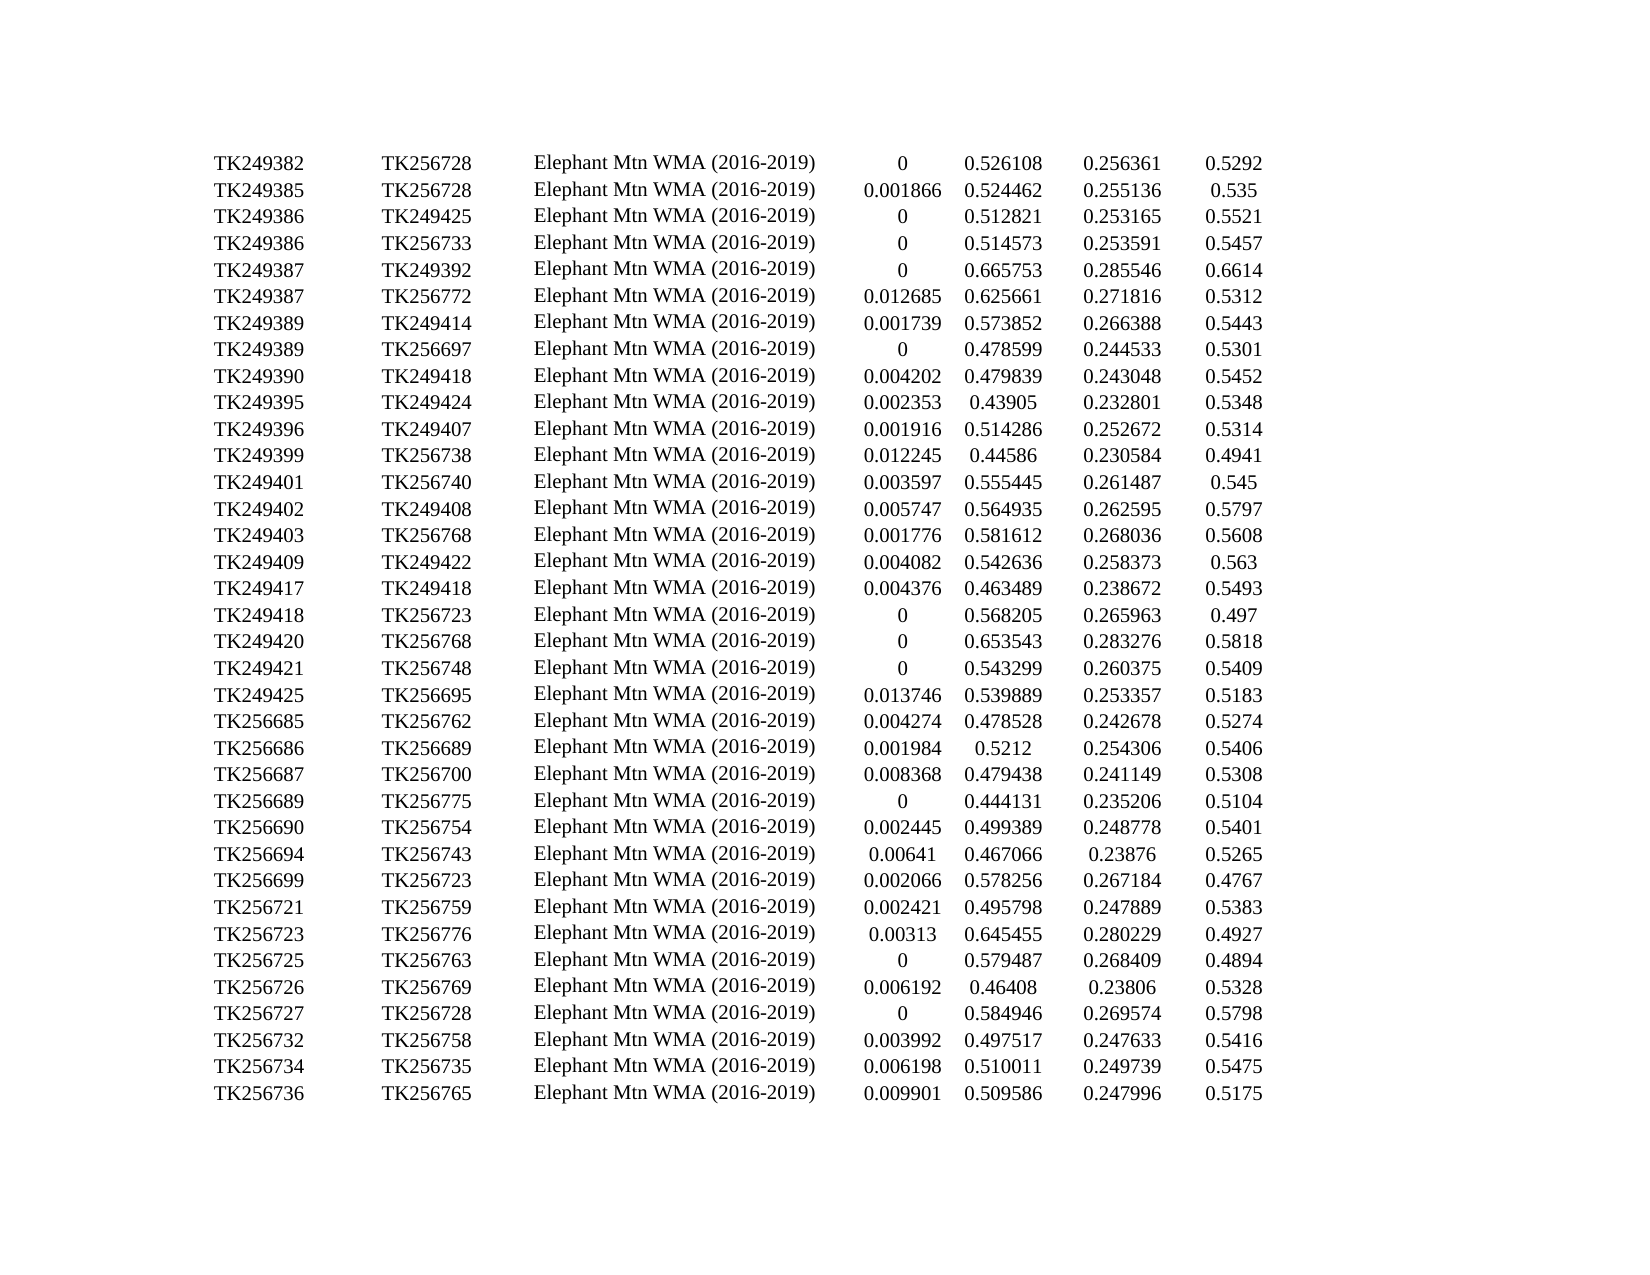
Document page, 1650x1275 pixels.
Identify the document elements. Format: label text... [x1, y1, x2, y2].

table_cell 0.5493 [1191, 575, 1277, 602]
table_cell 0.478599 [953, 336, 1053, 362]
table_cell 0.5443 [1191, 309, 1277, 336]
table_cell 0.495798 [953, 894, 1053, 920]
table_cell 0.579487 [953, 947, 1053, 973]
table_cell 0.645455 [953, 920, 1053, 947]
table_cell 0.46408 [953, 974, 1053, 1000]
table_cell TK256687 [161, 761, 356, 787]
table_cell Elephant Mtn WMA (2016-2019) [497, 442, 852, 469]
table_cell TK256758 [356, 1027, 497, 1053]
table_cell 0.5312 [1191, 283, 1277, 309]
table_cell TK249385 [161, 177, 356, 203]
table_cell TK256723 [356, 602, 497, 628]
table_cell 0.232801 [1054, 389, 1191, 416]
table_cell TK256699 [161, 867, 356, 894]
table_cell 0.001776 [852, 522, 953, 548]
table_cell TK249389 [161, 336, 356, 362]
table_cell 0 [852, 336, 953, 362]
table_cell TK249418 [161, 602, 356, 628]
table_cell 0 [852, 230, 953, 256]
table_cell TK256734 [161, 1053, 356, 1080]
table_cell 0.265963 [1054, 602, 1191, 628]
table_cell Elephant Mtn WMA (2016-2019) [497, 947, 852, 973]
table_cell 0.514573 [953, 230, 1053, 256]
table_cell TK256736 [161, 1080, 356, 1106]
table_cell 0.283276 [1054, 628, 1191, 655]
table_cell TK249422 [356, 549, 497, 575]
table_cell 0.5175 [1191, 1080, 1277, 1106]
table_cell Elephant Mtn WMA (2016-2019) [497, 203, 852, 230]
table_cell Elephant Mtn WMA (2016-2019) [497, 894, 852, 920]
table_cell 0.555445 [953, 469, 1053, 495]
table_cell 0.258373 [1054, 549, 1191, 575]
table_cell TK256768 [356, 628, 497, 655]
table_cell TK256748 [356, 655, 497, 681]
table_cell TK256762 [356, 708, 497, 734]
table_cell 0.5265 [1191, 841, 1277, 867]
table_cell 0.002445 [852, 814, 953, 841]
table_cell Elephant Mtn WMA (2016-2019) [497, 841, 852, 867]
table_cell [497, 1080, 852, 1106]
table_cell TK256728 [356, 177, 497, 203]
table_cell TK249387 [161, 283, 356, 309]
table_cell Elephant Mtn WMA (2016-2019) [497, 788, 852, 814]
table_cell TK249386 [161, 230, 356, 256]
table_cell 0.5383 [1191, 894, 1277, 920]
table_cell 0.497517 [953, 1027, 1053, 1053]
table_cell TK249396 [161, 416, 356, 442]
table_cell 0.001916 [852, 416, 953, 442]
table_cell 0.4767 [1191, 867, 1277, 894]
table_cell 0.653543 [953, 628, 1053, 655]
table_cell 0.542636 [953, 549, 1053, 575]
table_cell 0.256361 [1054, 150, 1191, 177]
table_cell 0.5348 [1191, 389, 1277, 416]
table_cell 0.244533 [1054, 336, 1191, 362]
table_cell 0.512821 [953, 203, 1053, 230]
table_cell 0.268409 [1054, 947, 1191, 973]
table_cell Elephant Mtn WMA (2016-2019) [497, 230, 852, 256]
table_cell TK256686 [161, 734, 356, 761]
table_cell 0.280229 [1054, 920, 1191, 947]
table_cell 0.253591 [1054, 230, 1191, 256]
table_cell Elephant Mtn WMA (2016-2019) [497, 336, 852, 362]
table_cell 0.009901 [852, 1080, 953, 1106]
table_cell 0.5797 [1191, 495, 1277, 522]
table_cell 0.5292 [1191, 150, 1277, 177]
table_cell TK256690 [161, 814, 356, 841]
table_cell 0.001739 [852, 309, 953, 336]
table_cell TK256776 [356, 920, 497, 947]
table_cell TK256743 [356, 841, 497, 867]
table_cell TK256697 [356, 336, 497, 362]
table_cell 0.248778 [1054, 814, 1191, 841]
table_cell TK256694 [161, 841, 356, 867]
table_cell 0.5308 [1191, 761, 1277, 787]
table_cell 0.253357 [1054, 681, 1191, 708]
table_cell Elephant Mtn WMA (2016-2019) [497, 469, 852, 495]
table_cell 0.260375 [1054, 655, 1191, 681]
table_cell Elephant Mtn WMA (2016-2019) [497, 416, 852, 442]
table_cell 0 [852, 602, 953, 628]
table_cell Elephant Mtn WMA (2016-2019) [497, 628, 852, 655]
table_cell TK256726 [161, 974, 356, 1000]
table_cell TK249425 [161, 681, 356, 708]
table_cell 0.001866 [852, 177, 953, 203]
table_cell 0.002353 [852, 389, 953, 416]
table_cell 0 [852, 1000, 953, 1027]
table_cell 0.262595 [1054, 495, 1191, 522]
table_cell 0.008368 [852, 761, 953, 787]
table_cell 0.266388 [1054, 309, 1191, 336]
table_cell 0.478528 [953, 708, 1053, 734]
table_cell TK249382 [161, 150, 356, 177]
table_cell 0.242678 [1054, 708, 1191, 734]
table_cell TK249392 [356, 256, 497, 283]
table_cell TK256765 [356, 1080, 497, 1106]
table_cell Elephant Mtn WMA (2016-2019) [497, 655, 852, 681]
table_cell 0.267184 [1054, 867, 1191, 894]
table_cell TK249408 [356, 495, 497, 522]
table_cell TK249418 [356, 575, 497, 602]
table_cell 0 [852, 256, 953, 283]
table_cell 0.5409 [1191, 655, 1277, 681]
table_cell 0.545 [1191, 469, 1277, 495]
table_cell 0.002066 [852, 867, 953, 894]
table_cell 0.543299 [953, 655, 1053, 681]
table_cell TK256695 [356, 681, 497, 708]
table_cell 0.003597 [852, 469, 953, 495]
table_cell Elephant Mtn WMA (2016-2019) [497, 549, 852, 575]
table_cell 0.564935 [953, 495, 1053, 522]
table_cell TK249424 [356, 389, 497, 416]
table_cell 0.247996 [1054, 1080, 1191, 1106]
table_cell TK256763 [356, 947, 497, 973]
table_cell TK256735 [356, 1053, 497, 1080]
table_cell Elephant Mtn WMA (2016-2019) [497, 867, 852, 894]
table_cell TK256721 [161, 894, 356, 920]
table_cell 0.249739 [1054, 1053, 1191, 1080]
table_cell 0.563 [1191, 549, 1277, 575]
table_cell 0.539889 [953, 681, 1053, 708]
table_cell 0.235206 [1054, 788, 1191, 814]
table_cell 0.241149 [1054, 761, 1191, 787]
table_cell 0.23876 [1054, 841, 1191, 867]
table_cell Elephant Mtn WMA (2016-2019) [497, 389, 852, 416]
table_cell TK249414 [356, 309, 497, 336]
table_cell 0.581612 [953, 522, 1053, 548]
table_cell 0.479839 [953, 362, 1053, 389]
table_cell 0.002421 [852, 894, 953, 920]
table_cell 0.584946 [953, 1000, 1053, 1027]
table_cell TK256700 [356, 761, 497, 787]
table_cell TK256728 [356, 1000, 497, 1027]
table_cell 0.4894 [1191, 947, 1277, 973]
table_cell 0.001984 [852, 734, 953, 761]
table_cell 0 [852, 947, 953, 973]
table_cell 0.5521 [1191, 203, 1277, 230]
table_cell 0.243048 [1054, 362, 1191, 389]
table_cell 0.5212 [953, 734, 1053, 761]
table_cell 0.509586 [953, 1080, 1053, 1106]
table_cell Elephant Mtn WMA (2016-2019) [497, 1027, 852, 1053]
table_cell 0.5274 [1191, 708, 1277, 734]
table_cell Elephant Mtn WMA (2016-2019) [497, 309, 852, 336]
table_cell TK256754 [356, 814, 497, 841]
table_cell Elephant Mtn WMA (2016-2019) [497, 575, 852, 602]
table_cell TK249402 [161, 495, 356, 522]
table_cell 0.5328 [1191, 974, 1277, 1000]
table_cell 0.467066 [953, 841, 1053, 867]
table_cell 0.6614 [1191, 256, 1277, 283]
table_cell Elephant Mtn WMA (2016-2019) [497, 761, 852, 787]
table_cell TK249387 [161, 256, 356, 283]
table_cell 0.665753 [953, 256, 1053, 283]
table_cell 0.247889 [1054, 894, 1191, 920]
table_cell TK249421 [161, 655, 356, 681]
table_cell 0.004274 [852, 708, 953, 734]
table_cell Elephant Mtn WMA (2016-2019) [497, 708, 852, 734]
table_cell Elephant Mtn WMA (2016-2019) [497, 495, 852, 522]
table_cell Elephant Mtn WMA (2016-2019) [497, 362, 852, 389]
table_cell 0.479438 [953, 761, 1053, 787]
table_cell 0.006198 [852, 1053, 953, 1080]
table_cell TK256732 [161, 1027, 356, 1053]
table_cell 0.510011 [953, 1053, 1053, 1080]
table_cell TK256689 [161, 788, 356, 814]
table_cell 0.252672 [1054, 416, 1191, 442]
table_cell 0.271816 [1054, 283, 1191, 309]
table_cell 0.255136 [1054, 177, 1191, 203]
table_cell 0.5457 [1191, 230, 1277, 256]
table_cell 0.5406 [1191, 734, 1277, 761]
table_cell TK256768 [356, 522, 497, 548]
table_cell Elephant Mtn WMA (2016-2019) [497, 681, 852, 708]
table_cell TK249425 [356, 203, 497, 230]
table_cell Elephant Mtn WMA (2016-2019) [497, 283, 852, 309]
table_cell 0.497 [1191, 602, 1277, 628]
table_cell 0.004202 [852, 362, 953, 389]
table_cell 0.254306 [1054, 734, 1191, 761]
table_cell 0.268036 [1054, 522, 1191, 548]
table_cell Elephant Mtn WMA (2016-2019) [497, 177, 852, 203]
table_cell 0.4927 [1191, 920, 1277, 947]
table_cell TK249407 [356, 416, 497, 442]
table_cell 0.261487 [1054, 469, 1191, 495]
table_cell Elephant Mtn WMA (2016-2019) [497, 814, 852, 841]
table_cell TK256772 [356, 283, 497, 309]
table_cell TK256689 [356, 734, 497, 761]
table_cell Elephant Mtn WMA (2016-2019) [497, 602, 852, 628]
table_cell 0.5608 [1191, 522, 1277, 548]
table_cell TK249420 [161, 628, 356, 655]
table_cell Elephant Mtn WMA (2016-2019) [497, 974, 852, 1000]
table_cell TK256725 [161, 947, 356, 973]
table_cell TK256740 [356, 469, 497, 495]
table_cell 0.444131 [953, 788, 1053, 814]
table_cell 0.012245 [852, 442, 953, 469]
table_cell 0.573852 [953, 309, 1053, 336]
table_cell Elephant Mtn WMA (2016-2019) [497, 920, 852, 947]
table_cell 0 [852, 788, 953, 814]
table_cell TK256728 [356, 150, 497, 177]
table_cell TK249390 [161, 362, 356, 389]
table_cell 0.5416 [1191, 1027, 1277, 1053]
table_cell 0.23806 [1054, 974, 1191, 1000]
table_cell 0.524462 [953, 177, 1053, 203]
table_cell TK249386 [161, 203, 356, 230]
table_cell 0.4941 [1191, 442, 1277, 469]
table_cell 0.00313 [852, 920, 953, 947]
table_cell 0.5401 [1191, 814, 1277, 841]
table_cell 0.230584 [1054, 442, 1191, 469]
table_cell 0.006192 [852, 974, 953, 1000]
table_cell 0 [852, 203, 953, 230]
table_cell 0.005747 [852, 495, 953, 522]
table_cell TK249409 [161, 549, 356, 575]
table_cell TK249403 [161, 522, 356, 548]
table_cell 0.253165 [1054, 203, 1191, 230]
table_cell 0.285546 [1054, 256, 1191, 283]
table_cell 0.238672 [1054, 575, 1191, 602]
table_cell TK249389 [161, 309, 356, 336]
table_cell TK249417 [161, 575, 356, 602]
table_cell 0.568205 [953, 602, 1053, 628]
table_cell 0.012685 [852, 283, 953, 309]
table_cell TK256775 [356, 788, 497, 814]
table_cell 0.44586 [953, 442, 1053, 469]
table_cell 0.5798 [1191, 1000, 1277, 1027]
table_cell TK256685 [161, 708, 356, 734]
table_cell 0.5818 [1191, 628, 1277, 655]
table_cell 0 [852, 655, 953, 681]
table_cell TK249395 [161, 389, 356, 416]
table_cell TK256723 [161, 920, 356, 947]
table_cell 0.43905 [953, 389, 1053, 416]
table_cell 0.578256 [953, 867, 1053, 894]
table_cell 0.5314 [1191, 416, 1277, 442]
table_cell 0.5183 [1191, 681, 1277, 708]
table_cell 0.269574 [1054, 1000, 1191, 1027]
table_cell TK256727 [161, 1000, 356, 1027]
table_cell 0.004376 [852, 575, 953, 602]
table_cell 0.013746 [852, 681, 953, 708]
table_cell 0 [852, 150, 953, 177]
table_cell 0.526108 [953, 150, 1053, 177]
table_cell TK249418 [356, 362, 497, 389]
table_cell 0.463489 [953, 575, 1053, 602]
table_cell Elephant Mtn WMA (2016-2019) [497, 1053, 852, 1080]
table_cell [497, 150, 852, 177]
table_cell 0.5104 [1191, 788, 1277, 814]
table_cell Elephant Mtn WMA (2016-2019) [497, 256, 852, 283]
table_cell Elephant Mtn WMA (2016-2019) [497, 1000, 852, 1027]
table_cell 0.514286 [953, 416, 1053, 442]
table_cell 0.004082 [852, 549, 953, 575]
table_cell TK249401 [161, 469, 356, 495]
table_cell 0.5475 [1191, 1053, 1277, 1080]
table_cell 0.625661 [953, 283, 1053, 309]
table_cell TK249399 [161, 442, 356, 469]
table_cell 0 [852, 628, 953, 655]
table_cell 0.5301 [1191, 336, 1277, 362]
table_cell TK256769 [356, 974, 497, 1000]
table_cell TK256738 [356, 442, 497, 469]
table_cell 0.499389 [953, 814, 1053, 841]
table_cell TK256759 [356, 894, 497, 920]
table_cell Elephant Mtn WMA (2016-2019) [497, 734, 852, 761]
table_cell TK256733 [356, 230, 497, 256]
table_cell 0.535 [1191, 177, 1277, 203]
table_cell 0.003992 [852, 1027, 953, 1053]
table_cell 0.5452 [1191, 362, 1277, 389]
table_cell 0.247633 [1054, 1027, 1191, 1053]
table_cell Elephant Mtn WMA (2016-2019) [497, 522, 852, 548]
table_cell 0.00641 [852, 841, 953, 867]
table_cell TK256723 [356, 867, 497, 894]
